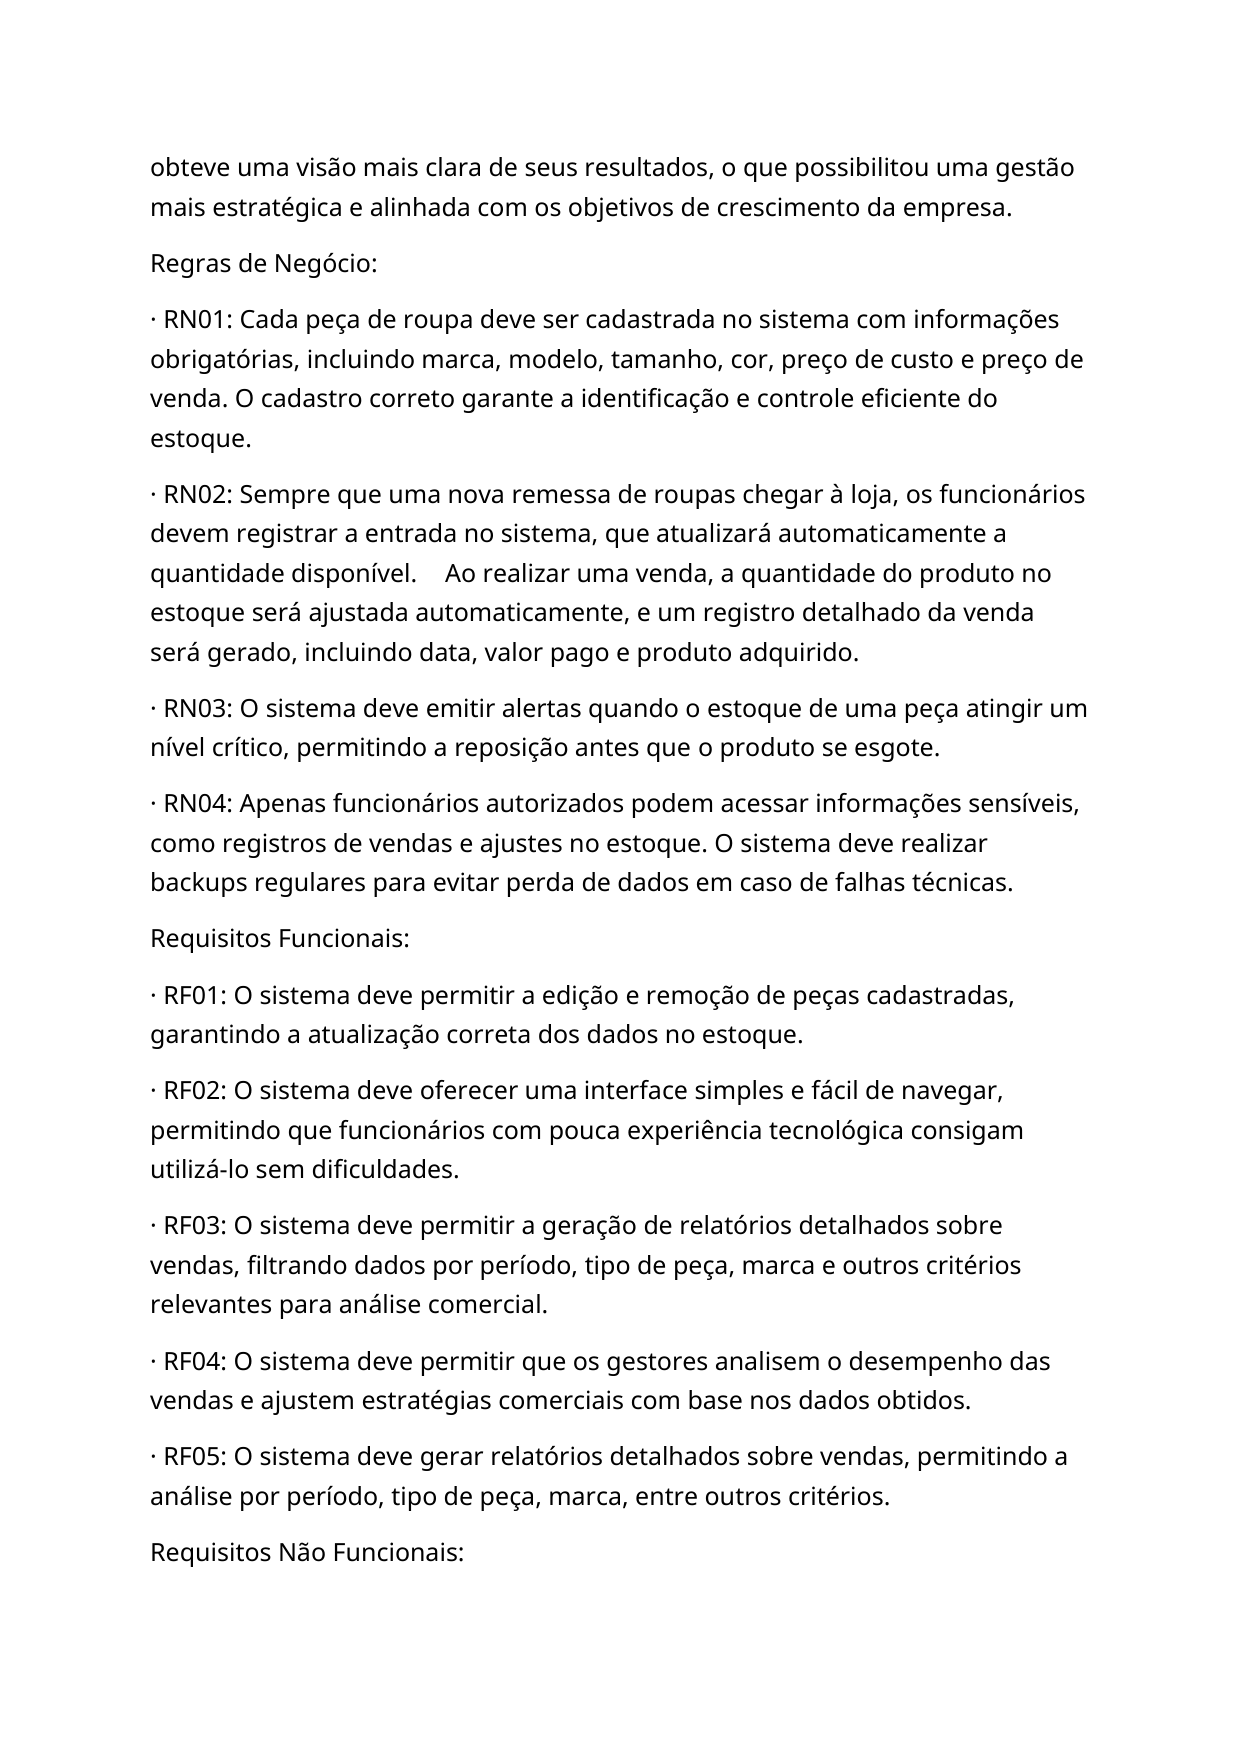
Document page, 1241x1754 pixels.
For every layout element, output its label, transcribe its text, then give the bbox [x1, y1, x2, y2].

text · RF02: O sistema deve oferecer uma interface simples e fácil de navegar, permitindo que funcionários com pouca experiência tecnológica consigam utilizá-lo sem dificuldades. [150, 1073, 1090, 1186]
text · RN01: Cada peça de roupa deve ser cadastrada no sistema com informações obrigatórias, incluindo marca, modelo, tamanho, cor, preço de custo e preço de venda. O cadastro correto garante a identificação e controle eficiente do estoque. [150, 302, 1090, 454]
text · RF01: O sistema deve permitir a edição e remoção de peças cadastradas, garantindo a atualização correta dos dados no estoque. [150, 977, 1090, 1051]
text · RN04: Apenas funcionários autorizados podem acessar informações sensíveis, como registros de vendas e ajustes no estoque. O sistema deve realizar backups regulares para evitar perda de dados em caso de falhas técnicas. [150, 786, 1090, 899]
text · RN02: Sempre que uma nova remessa de roupas chegar à loja, os funcionários devem registrar a entrada no sistema, que atualizará automaticamente a quantidade disponível. Ao realizar uma venda, a quantidade do produto no estoque será ajustada automaticamente, e um registro detalhado da venda será gerado, incluindo data, valor pago e produto adquirido. [150, 476, 1090, 668]
text · RF03: O sistema deve permitir a geração de relatórios detalhados sobre vendas, filtrando dados por período, tipo de peça, marca e outros critérios relevantes para análise comercial. [150, 1208, 1090, 1321]
text · RF05: O sistema deve gerar relatórios detalhados sobre vendas, permitindo a análise por período, tipo de peça, marca, entre outros critérios. [150, 1439, 1090, 1512]
text · RF04: O sistema deve permitir que os gestores analisem o desempenho das vendas e ajustem estratégias comerciais com base nos dados obtidos. [150, 1343, 1090, 1417]
text Regras de Negócio: [150, 246, 1090, 280]
text · RN03: O sistema deve emitir alertas quando o estoque de uma peça atingir um nível crítico, permitindo a reposição antes que o produto se esgote. [150, 690, 1090, 764]
text Requisitos Não Funcionais: [150, 1534, 1090, 1568]
text Requisitos Funcionais: [150, 921, 1090, 955]
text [150, 150, 1090, 223]
